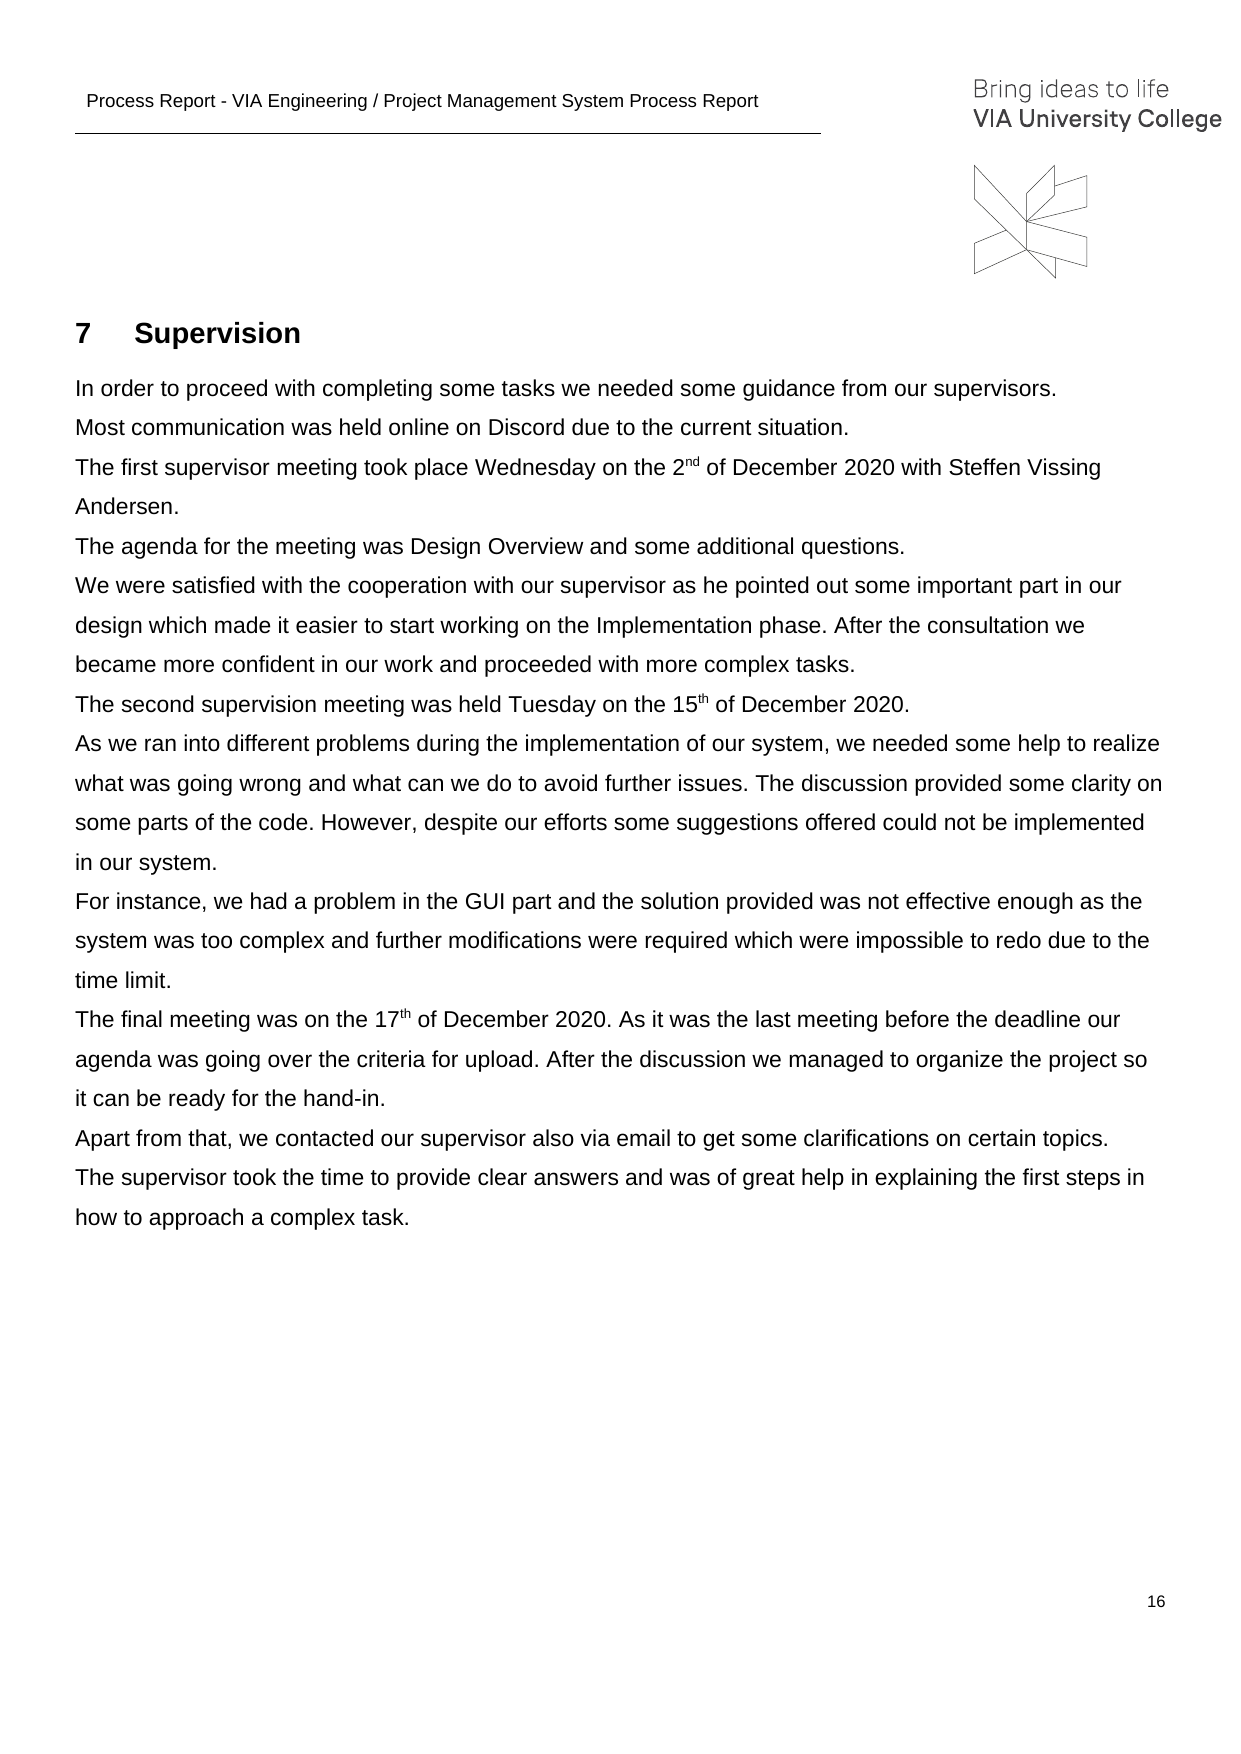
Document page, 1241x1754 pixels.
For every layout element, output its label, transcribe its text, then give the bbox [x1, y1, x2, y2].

text For instance, we had a problem in the GUI part and the solution provided was not effective enough as the system was too complex and further modifications were required which were impossible to redo due to the time limit. [75, 888, 1165, 993]
text The supervisor took the time to provide clear answers and was of great help in explaining the first steps in how to approach a complex task. [75, 1164, 1165, 1230]
text The first supervisor meeting took place Wednesday on the 2nd of December 2020 with Steffen Vissing Andersen. [75, 454, 1165, 519]
text Most communication was held online on Discord due to the current situation. [75, 414, 1165, 441]
text In order to proceed with completing some tasks we needed some guidance from our supervisors. [75, 375, 1165, 401]
text The second supervision meeting was held Tuesday on the 15th of December 2020. [75, 691, 1165, 717]
text Apart from that, we contacted our supervisor also via email to get some clarifications on certain topics. [75, 1125, 1165, 1151]
subtitle Supervision [75, 316, 1165, 350]
text The agenda for the meeting was Design Overview and some additional questions. [75, 533, 1165, 559]
text The final meeting was on the 17th of December 2020. As it was the last meeting before the deadline our agenda was going over the criteria for upload. After the discussion we managed to organize the project so it can be ready for the hand-in. [75, 1006, 1165, 1112]
text We were satisfied with the cooperation with our supervisor as he pointed out some important part in our design which made it easier to start working on the Implementation phase. After the consultation we became more confident in our work and proceeded with more complex tasks. [75, 572, 1165, 677]
text As we ran into different problems during the implementation of our system, we needed some help to realize what was going wrong and what can we do to avoid further issues. The discussion provided some clarity on some parts of the code. However, despite our efforts some suggestions offered could not be implemented in our system. [75, 730, 1165, 875]
